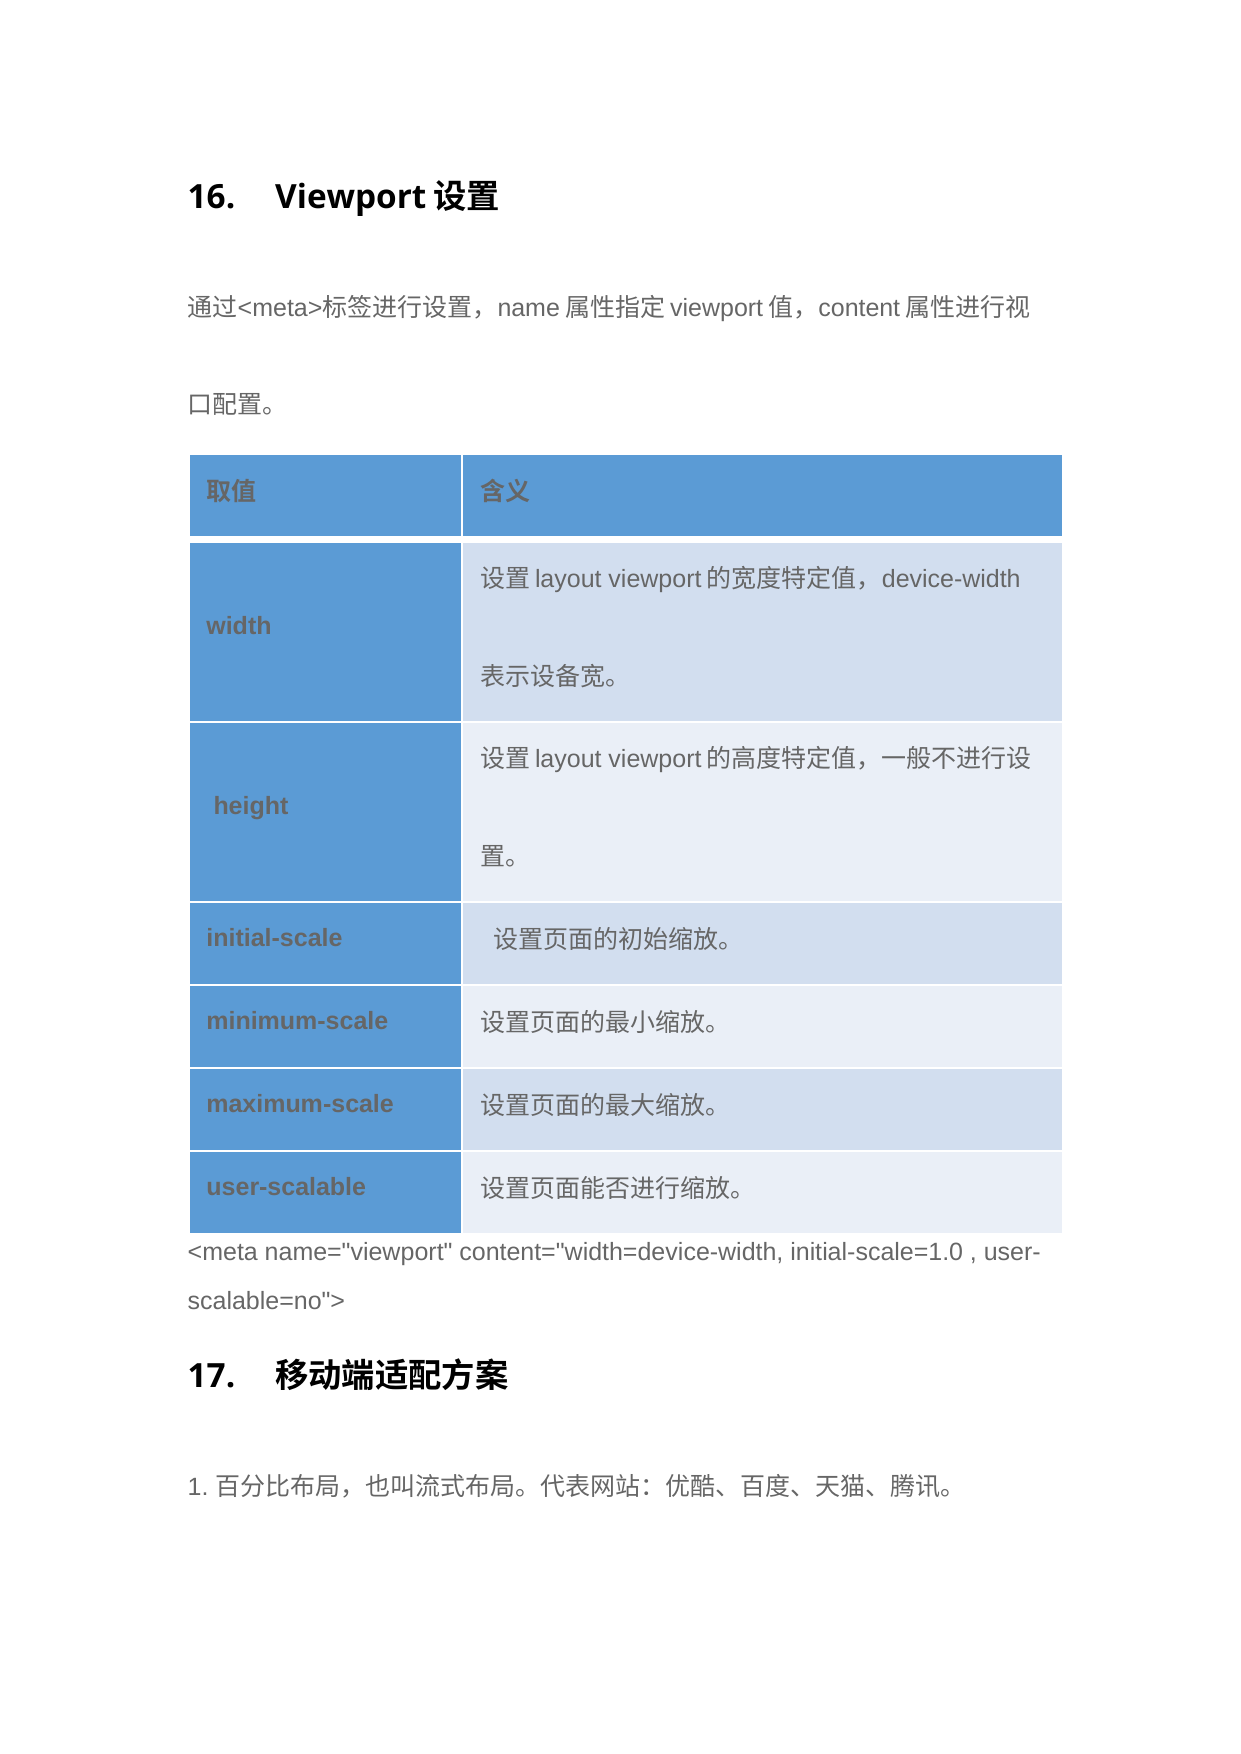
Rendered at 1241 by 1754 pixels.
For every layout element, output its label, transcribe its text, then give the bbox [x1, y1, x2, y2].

text Viewport设置 [187, 162, 1053, 227]
text 移动端适配方案 [187, 1341, 1053, 1406]
table_cell width [190, 543, 461, 721]
text 通过<meta>标签进行设置，name属性指定viewport值，content属性进行视口配置。 [187, 273, 1053, 435]
table_cell maximum-scale [190, 1069, 461, 1150]
table_cell 设置页面能否进行缩放。 [463, 1152, 1062, 1233]
table_header 取值 [190, 455, 461, 536]
table_header 含义 [463, 455, 1062, 536]
table_cell 设置页面的最小缩放。 [463, 986, 1062, 1067]
table_cell 设置layout viewport的宽度特定值，device-width表示设备宽。 [463, 543, 1062, 721]
table_cell initial-scale [190, 903, 461, 984]
table_cell user-scalable [190, 1152, 461, 1233]
table_cell 设置页面的最大缩放。 [463, 1069, 1062, 1150]
table_cell 设置layout viewport的高度特定值，一般不进行设置。 [463, 723, 1062, 901]
text 1. 百分比布局，也叫流式布局。代表网站：优酷、百度、天猫、腾讯。 [187, 1452, 1053, 1517]
table_cell 设置页面的初始缩放。 [463, 903, 1062, 984]
text <meta name="viewport" content="width=device-width, initial-scale=1.0 , user-scalable=no"> [187, 1235, 1053, 1316]
table_cell minimum-scale [190, 986, 461, 1067]
table_cell height [190, 723, 461, 901]
